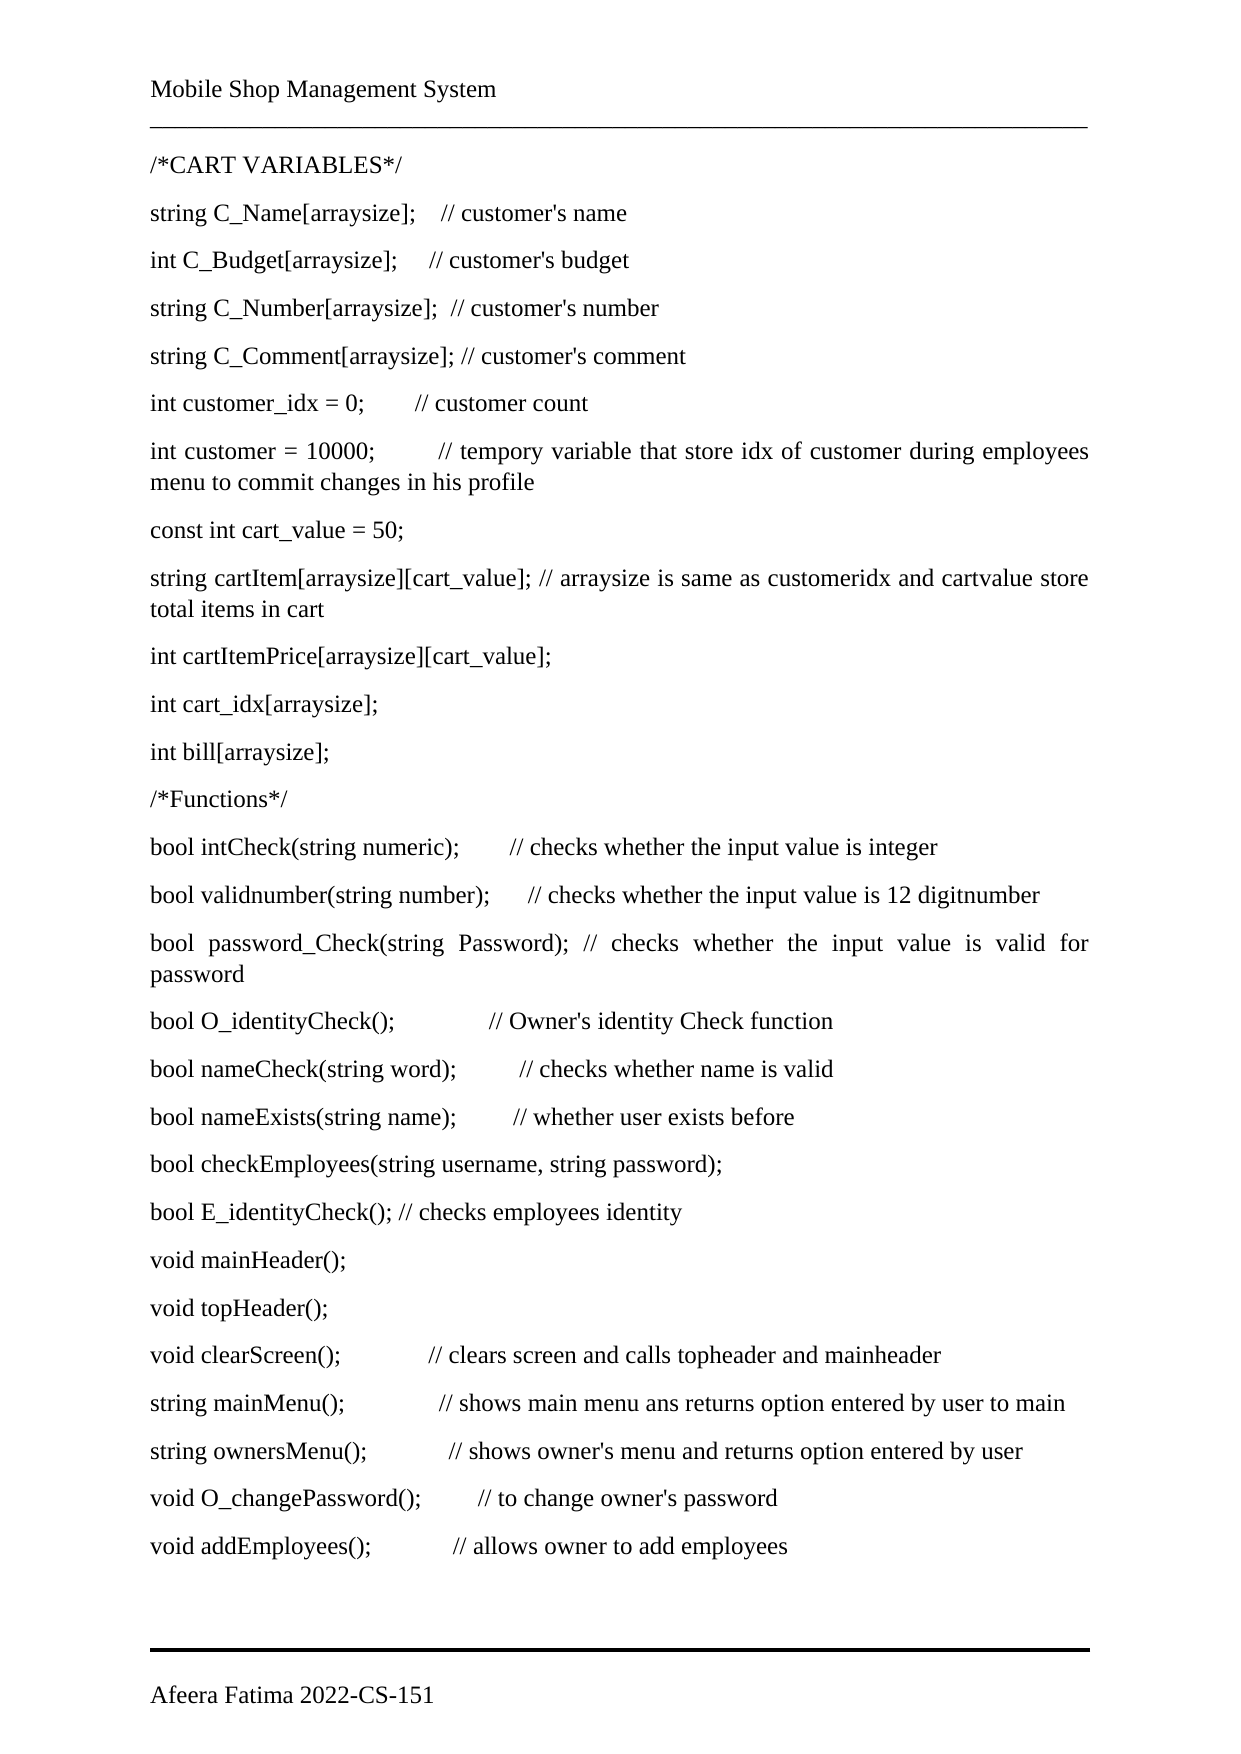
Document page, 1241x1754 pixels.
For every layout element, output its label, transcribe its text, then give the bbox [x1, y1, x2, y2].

text bool intCheck(string numeric); // checks whether the input value is integer [150, 832, 1090, 861]
text string mainMenu(); // shows main menu ans returns option entered by user to main [150, 1388, 1090, 1417]
text bool nameCheck(string word); // checks whether name is valid [150, 1054, 1090, 1083]
text /*CART VARIABLES*/ [150, 150, 1090, 179]
text void topHeader(); [150, 1293, 1090, 1321]
text string C_Comment[arraysize]; // customer's comment [150, 341, 1090, 369]
text int C_Budget[arraysize]; // customer's budget [150, 245, 1090, 274]
text void addEmployees(); // allows owner to add employees [150, 1531, 1090, 1560]
text bool checkEmployees(string username, string password); [150, 1149, 1090, 1178]
text int cart_idx[arraysize]; [150, 689, 1090, 718]
text int cartItemPrice[arraysize][cart_value]; [150, 641, 1090, 670]
text string ownersMenu(); // shows owner's menu and returns option entered by user [150, 1436, 1090, 1464]
text void mainHeader(); [150, 1245, 1090, 1274]
text bool validnumber(string number); // checks whether the input value is 12 digitnumber [150, 880, 1090, 909]
text bool password_Check(string Password); // checks whether the input value is valid for password [150, 928, 1090, 987]
text string cartItem[arraysize][cart_value]; // arraysize is same as customeridx and cartvalue store total items in cart [150, 563, 1090, 622]
text bool E_identityCheck(); // checks employees identity [150, 1197, 1090, 1226]
text int customer = 10000; // tempory variable that store idx of customer during employees menu to commit changes in his profile [150, 436, 1090, 496]
text bool O_identityCheck(); // Owner's identity Check function [150, 1006, 1090, 1035]
text /*Functions*/ [150, 784, 1090, 813]
text void clearScreen(); // clears screen and calls topheader and mainheader [150, 1340, 1090, 1369]
text string C_Name[arraysize]; // customer's name [150, 198, 1090, 226]
text string C_Number[arraysize]; // customer's number [150, 293, 1090, 322]
text int customer_idx = 0; // customer count [150, 388, 1090, 417]
text bool nameExists(string name); // whether user exists before [150, 1102, 1090, 1131]
text const int cart_value = 50; [150, 515, 1090, 544]
text void O_changePassword(); // to change owner's password [150, 1483, 1090, 1512]
text int bill[arraysize]; [150, 737, 1090, 766]
